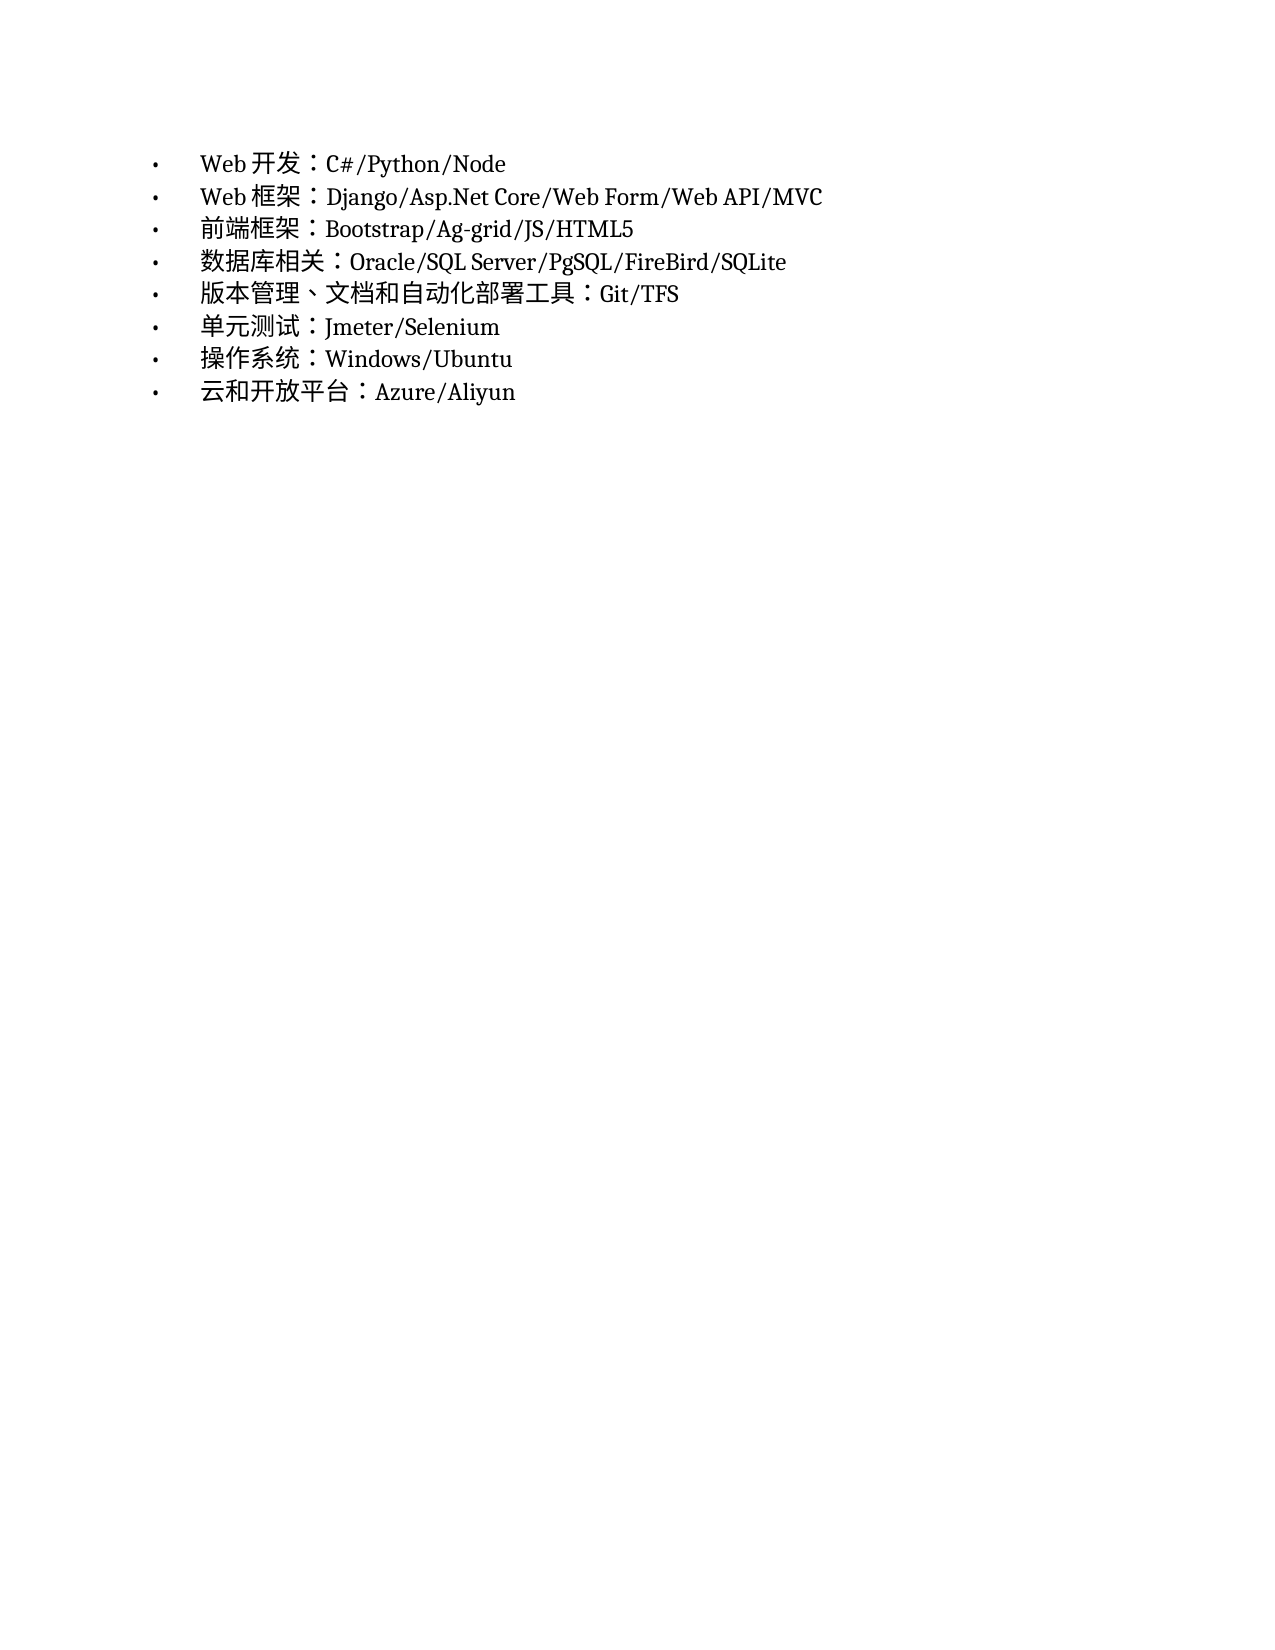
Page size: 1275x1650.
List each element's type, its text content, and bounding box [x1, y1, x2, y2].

list 前端框架：Bootstrap/Ag-grid/JS/HTML5 [150, 215, 1125, 244]
list 数据库相关：Oracle/SQL Server/PgSQL/FireBird/SQLite [150, 247, 1125, 276]
list Web框架：Django/Asp.Net Core/Web Form/Web API/MVC [150, 182, 1125, 211]
list 单元测试：Jmeter/Selenium [150, 312, 1125, 341]
list Web开发：C#/Python/Node [150, 150, 1125, 179]
list 操作系统：Windows/Ubuntu [150, 345, 1125, 374]
list 云和开放平台：Azure/Aliyun [150, 377, 1125, 406]
list 版本管理、文档和自动化部署工具：Git/TFS [150, 280, 1125, 309]
